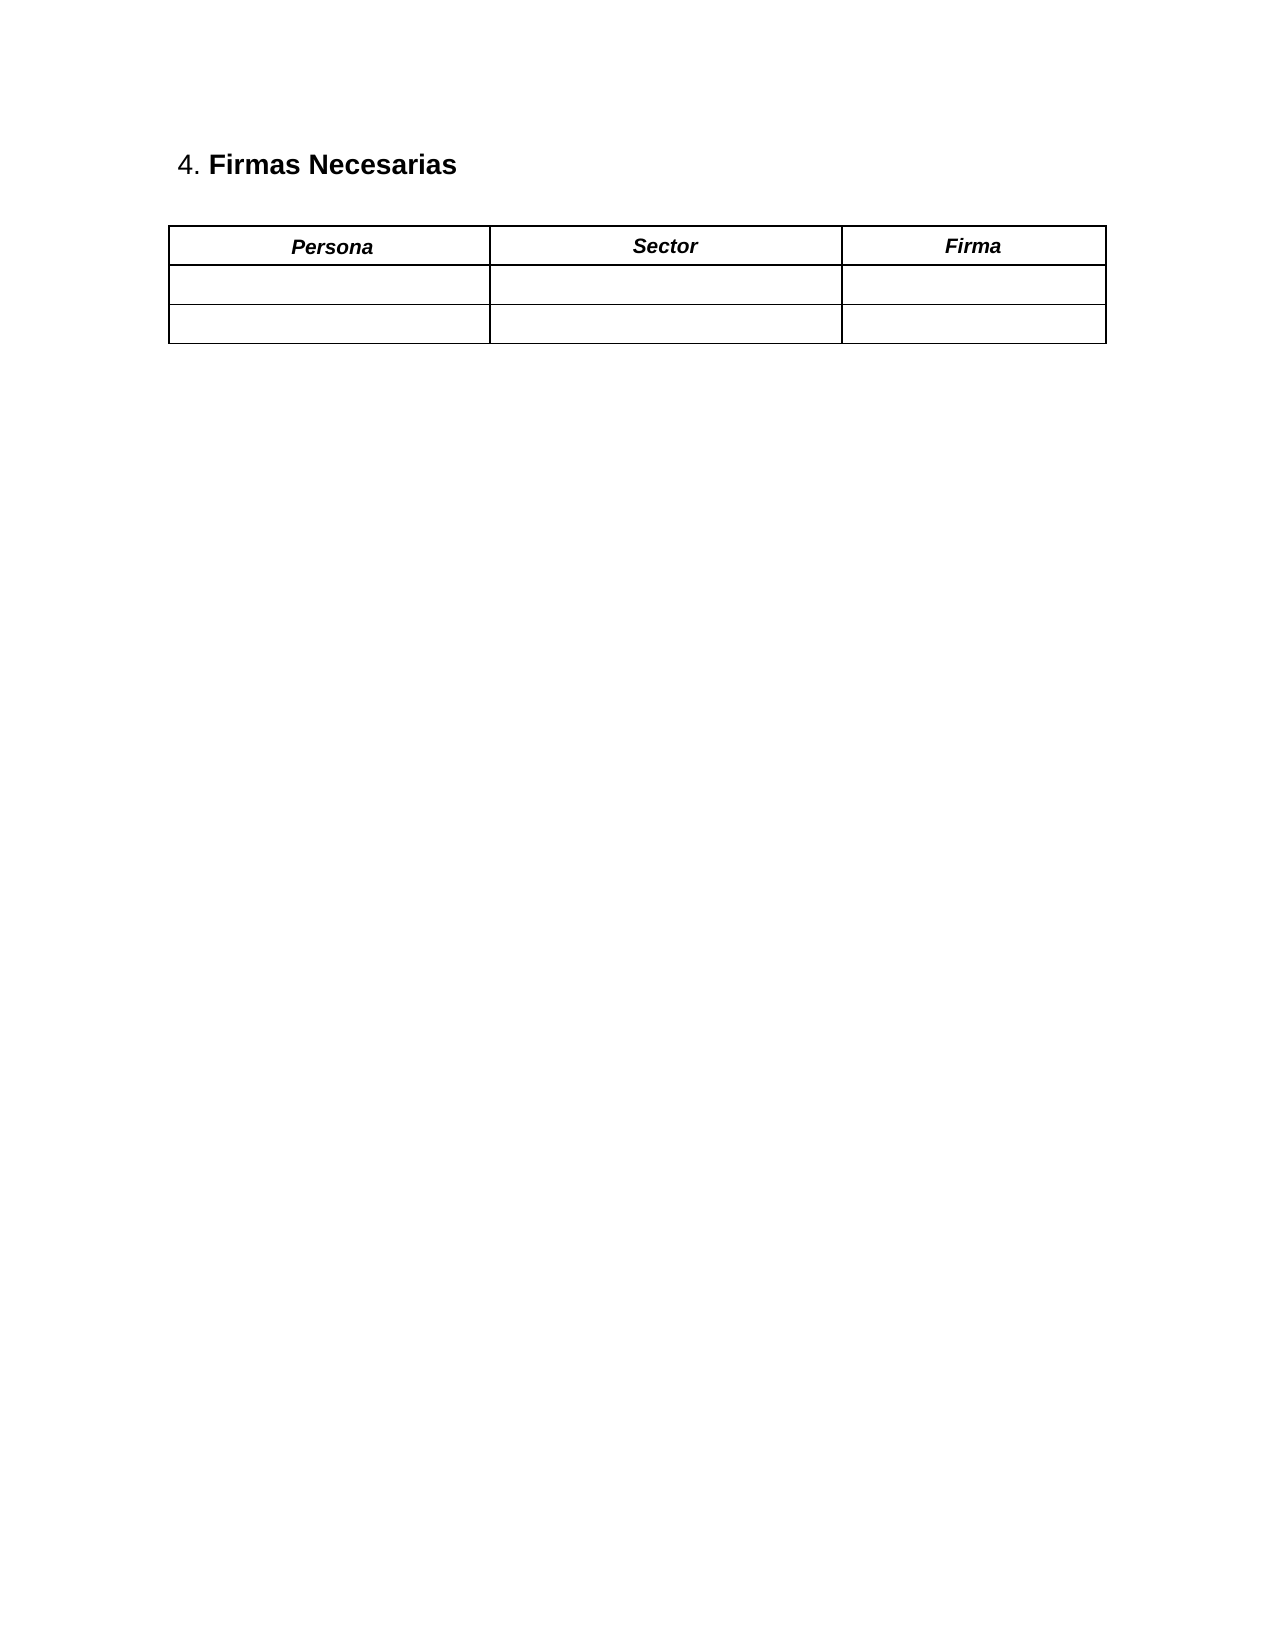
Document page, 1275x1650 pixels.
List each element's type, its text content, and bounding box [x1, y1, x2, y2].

table_header Sector [491, 227, 841, 264]
subtitle 4. Firmas Necesarias [177, 148, 1067, 180]
table_cell [843, 305, 1105, 342]
table_header Persona [170, 227, 489, 264]
table_cell [170, 305, 489, 342]
table_cell [170, 266, 489, 303]
table_cell [491, 266, 841, 303]
table_cell [843, 266, 1105, 303]
table_header Firma [843, 227, 1105, 264]
table_cell [491, 305, 841, 342]
